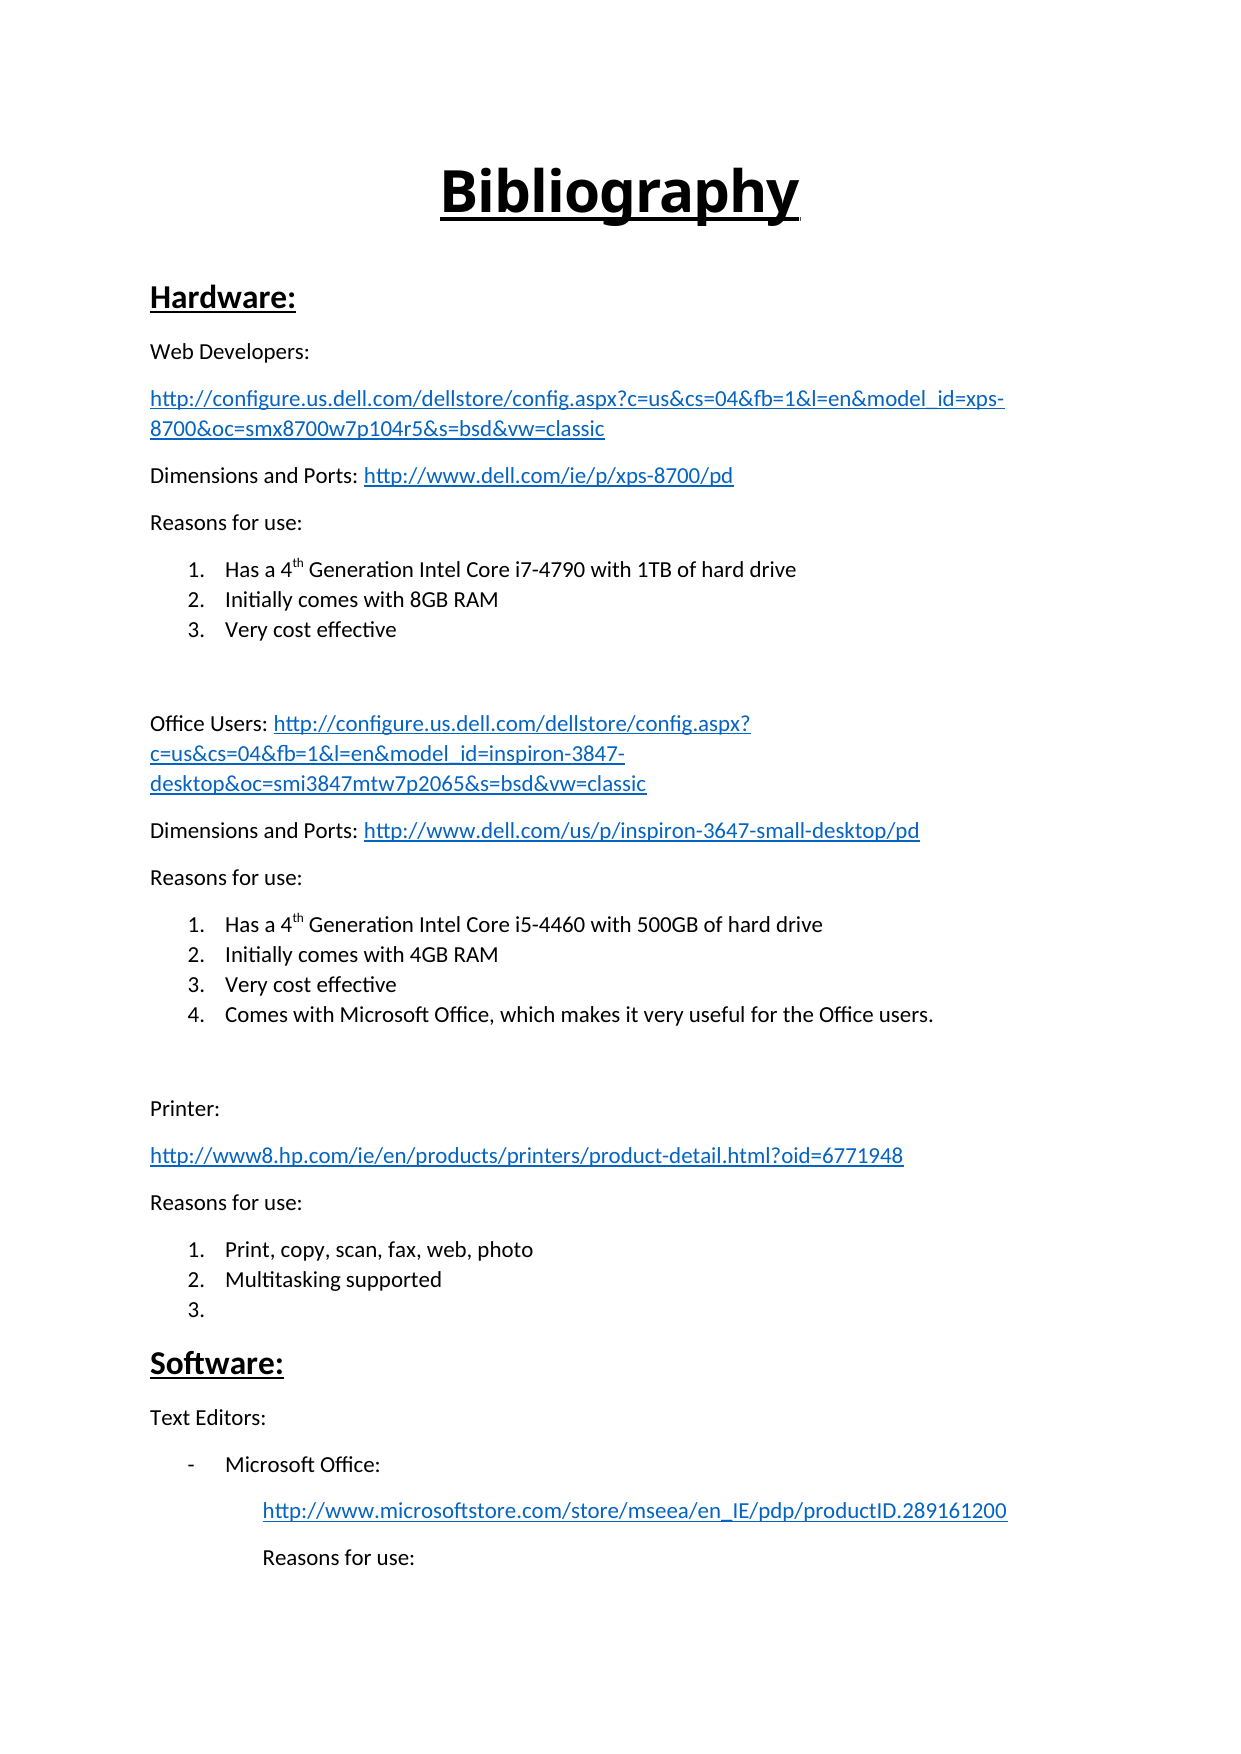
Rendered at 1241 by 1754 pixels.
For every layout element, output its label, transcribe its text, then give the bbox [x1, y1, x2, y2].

text Reasons for use: [150, 863, 1090, 891]
list Initially comes with 4GB RAM [187, 940, 1090, 968]
text Dimensions and Ports: http://www.dell.com/ie/p/xps-8700/pd [150, 461, 1090, 489]
list Has a 4th Generation Intel Core i7-4790 with 1TB of hard drive [187, 555, 1090, 583]
list Has a 4th Generation Intel Core i5-4460 with 500GB of hard drive [187, 910, 1090, 938]
list Multitasking supported [187, 1265, 1090, 1293]
list Very cost effective [187, 615, 1090, 643]
text Software: [150, 1342, 1090, 1383]
text http://www.microsoftstore.com/store/mseea/en_IE/pdp/productID.289161200 [262, 1497, 1090, 1524]
list Comes with Microsoft Office, which makes it very useful for the Office users. [187, 1001, 1090, 1028]
text http://www8.hp.com/ie/en/products/printers/product-detail.html?oid=6771948 [150, 1141, 1090, 1169]
text Reasons for use: [150, 1188, 1090, 1216]
text Printer: [150, 1094, 1090, 1122]
list Very cost effective [187, 970, 1090, 998]
text Text Editors: [150, 1403, 1090, 1431]
list Print, copy, scan, fax, web, photo [187, 1235, 1090, 1263]
text Dimensions and Ports: http://www.dell.com/us/p/inspiron-3647-small-desktop/pd [150, 816, 1090, 844]
text Web Developers: [150, 337, 1090, 365]
title Bibliography [150, 150, 1090, 229]
text Reasons for use: [262, 1543, 1090, 1571]
list Initially comes with 8GB RAM [187, 585, 1090, 613]
text Office Users: http://configure.us.dell.com/dellstore/config.aspx?c=us&cs=04&fb=1&l=en&model_id=inspiron-3847-desktop&oc=smi3847mtw7p2065&s=bsd&vw=classic [150, 709, 1090, 797]
text Hardware: [150, 276, 1090, 317]
list Microsoft Office: [187, 1450, 1090, 1478]
text http://configure.us.dell.com/dellstore/config.aspx?c=us&cs=04&fb=1&l=en&model_id=xps-8700&oc=smx8700w7p104r5&s=bsd&vw=classic [150, 384, 1090, 442]
text Reasons for use: [150, 508, 1090, 536]
